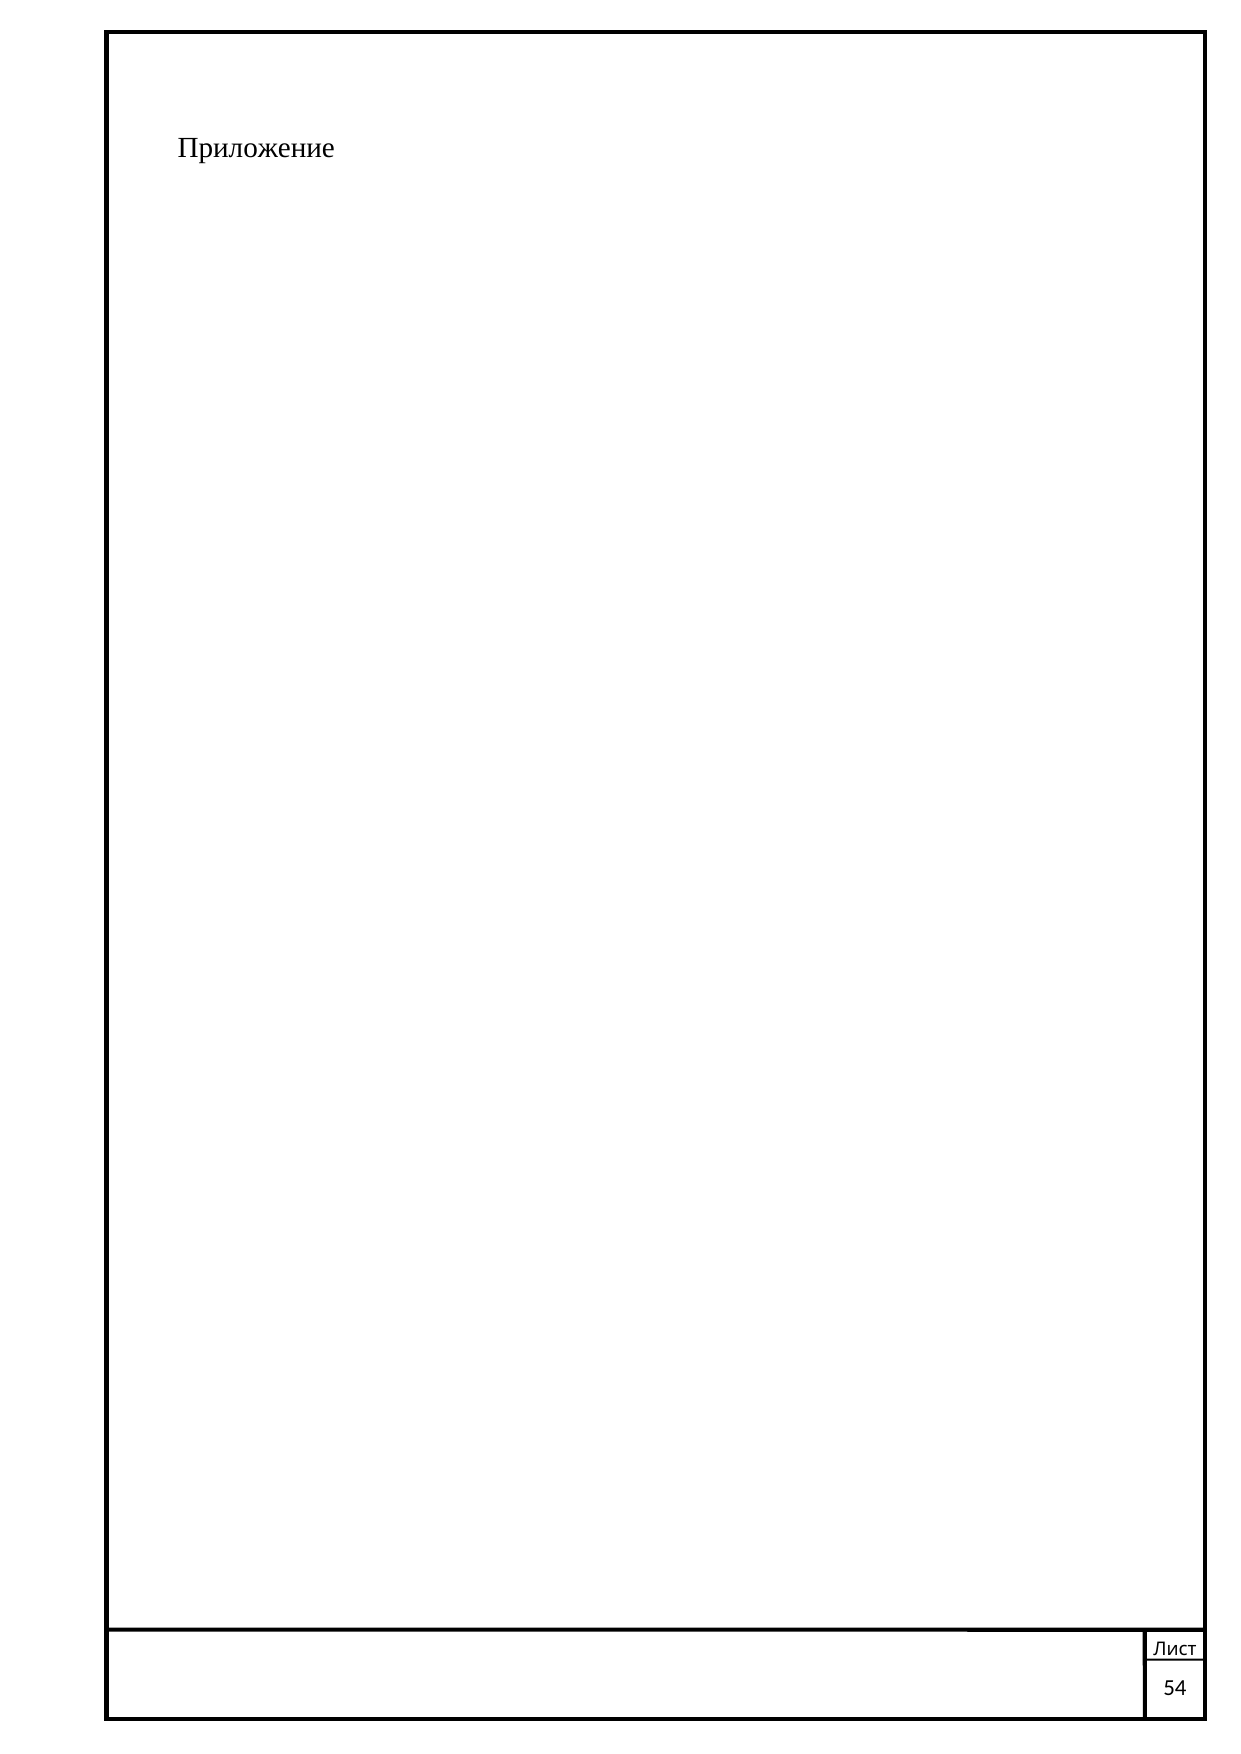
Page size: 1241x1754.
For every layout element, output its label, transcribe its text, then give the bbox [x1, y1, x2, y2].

text Приложение [177, 130, 1152, 205]
